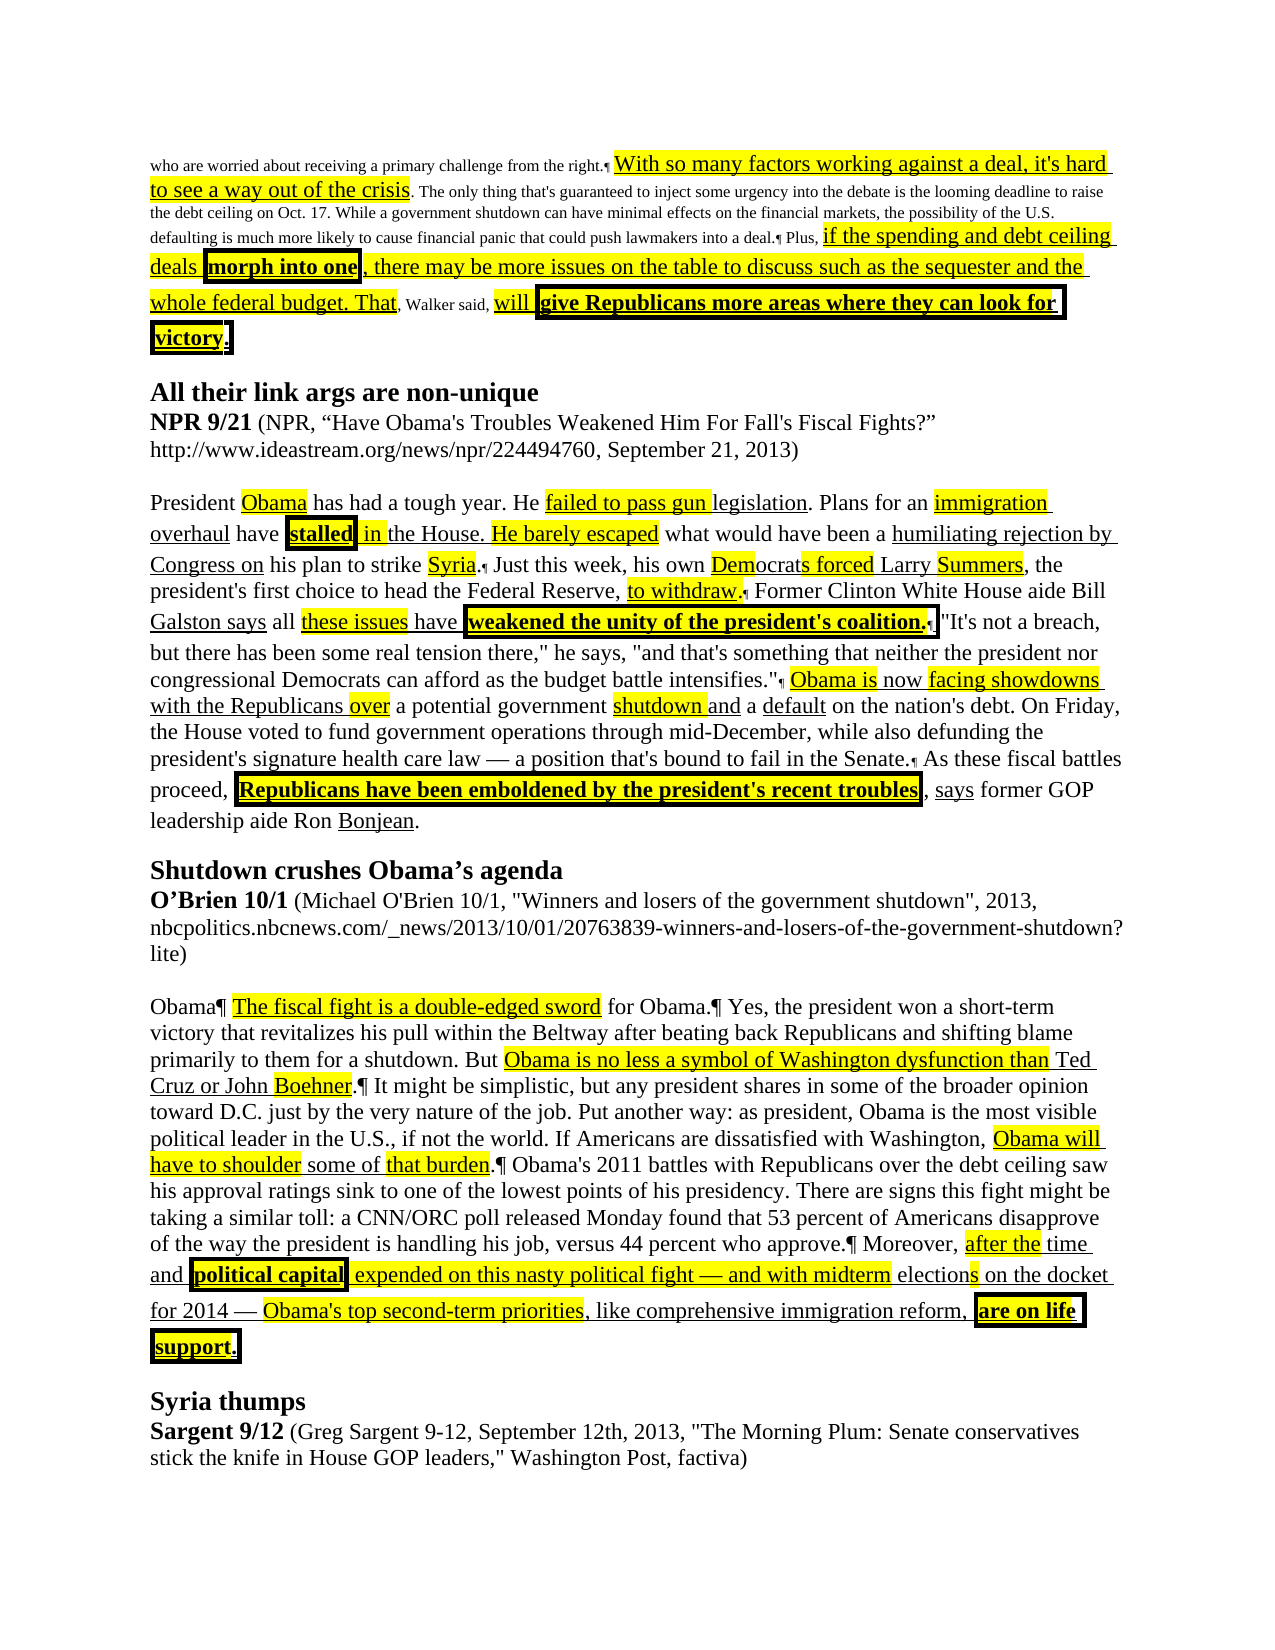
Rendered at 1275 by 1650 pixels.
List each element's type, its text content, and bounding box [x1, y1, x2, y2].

subtitle All their link args are non-unique [150, 376, 1125, 407]
subtitle Shutdown crushes Obama’s agenda [150, 854, 1125, 885]
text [150, 150, 1125, 355]
text Obama¶ The fiscal fight is a double-edged sword for Obama.¶ Yes, the president won a short-term victory that revitalizes his pull within the Beltway after beating back Republicans and shifting blame primarily to them for a shutdown. But Obama is no less a symbol of Washington dysfunction than Ted Cruz or John Boehner.¶ It might be simplistic, but any president shares in some of the broader opinion toward D.C. just by the very nature of the job. Put another way: as president, Obama is the most visible political leader in the U.S., if not the world. If Americans are dissatisfied with Washington, Obama will have to shoulder some of that burden.¶ Obama's 2011 battles with Republicans over the debt ceiling saw his approval ratings sink to one of the lowest points of his presidency. There are signs this fight might be taking a similar toll: a CNN/ORC poll released Monday found that 53 percent of Americans disapprove of the way the president is handling his job, versus 44 percent who approve.¶ Moreover, after the time and political capital expended on this nasty political fight — and with midterm elections on the docket for 2014 — Obama's top second-term priorities, like comprehensive immigration reform, are on life support. [150, 993, 1125, 1364]
text NPR 9/21 (NPR, “Have Obama's Troubles Weakened Him For Fall's Fiscal Fights?” [150, 407, 1125, 436]
subtitle Syria thumps [150, 1384, 1125, 1416]
text President Obama has had a tough year. He failed to pass gun legislation. Plans for an immigration overhaul have stalled in the House. He barely escaped what would have been a humiliating rejection by Congress on his plan to strike Syria.¶ Just this week, his own Democrats forced Larry Summers, the president's first choice to head the Federal Reserve, to withdraw.¶ Former Clinton White House aide Bill Galston says all these issues have weakened the unity of the president's coalition.¶ "It's not a breach, but there has been some real tension there," he says, "and that's something that neither the president nor congressional Democrats can afford as the budget battle intensifies."¶ Obama is now facing showdowns with the Republicans over a potential government shutdown and a default on the nation's debt. On Friday, the House voted to fund government operations through mid-December, while also defunding the president's signature health care law — a position that's bound to fail in the Senate.¶ As these fiscal battles proceed, Republicans have been emboldened by the president's recent troubles, says former GOP leadership aide Ron Bonjean. [150, 489, 1125, 833]
text http://www.ideastream.org/news/npr/224494760, September 21, 2013) [150, 436, 1125, 462]
text Sargent 9/12 (Greg Sargent 9-12, September 12th, 2013, "The Morning Plum: Senate conservatives stick the knife in House GOP leaders," Washington Post, factiva) [150, 1416, 1125, 1471]
text O’Brien 10/1 (Michael O'Brien 10/1, "Winners and losers of the government shutdown", 2013, nbcpolitics.nbcnews.com/_news/2013/10/01/20763839-winners-and-losers-of-the-government-shutdown?lite) [150, 885, 1125, 967]
